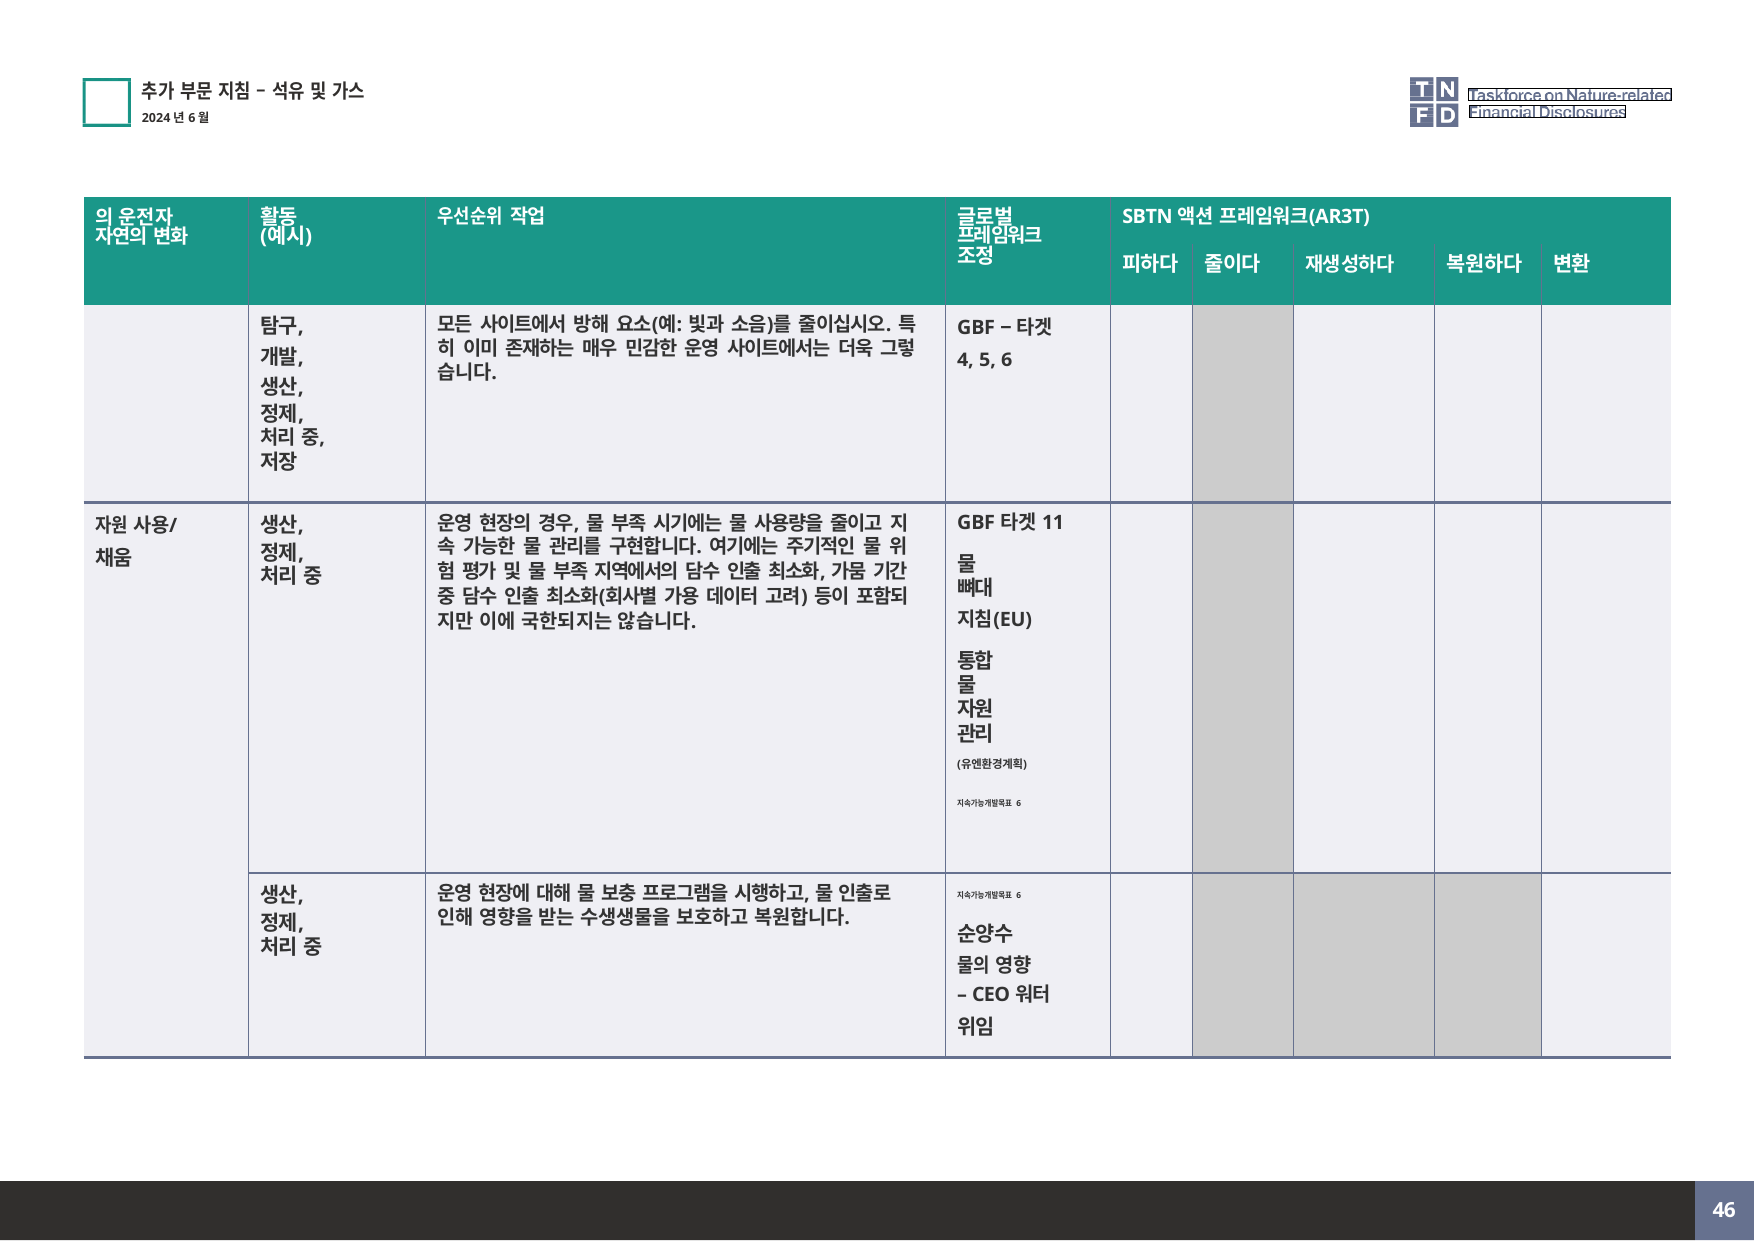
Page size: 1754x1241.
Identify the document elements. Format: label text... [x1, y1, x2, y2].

table_cell 운영 현장에 대해 물 보충 프로그램을 시행하고, 물 인출로 인해 영향을 받는 수생생물을 보호하고 복원합니다. [426, 874, 945, 1056]
text 2024년 6월 [1459, 105, 1683, 127]
table_cell 생산, 정제, 처리 중 [249, 874, 425, 1056]
table_cell [1111, 874, 1192, 1056]
table_cell 모든 사이트에서 방해 요소(예: 빛과 소음)를 줄이십시오. 특 히 이미 존재하는 매우 민감한 운영 사이트에서는 더욱 그렇 습니다. [426, 305, 945, 501]
table_cell [1294, 874, 1434, 1056]
table_header SBTN 액션 프레임워크(AR3T) [1111, 197, 1671, 244]
table_cell [1111, 504, 1192, 872]
table_cell 생산, 정제, 처리 중 [249, 504, 425, 872]
table_cell [1435, 874, 1541, 1056]
table_cell [1542, 504, 1671, 872]
table_cell 자원 사용/ 채움 [84, 504, 248, 1056]
table_cell 지속가능개발목표 6 순양수 물의 영향 – CEO 워터 위임 [946, 874, 1110, 1056]
table_cell [1193, 874, 1293, 1056]
text 추가 부문 지침 ‒ 석유 및 가스 [142, 71, 1683, 105]
table_cell GBF ‒ 타겟 4, 5, 6 [946, 305, 1110, 501]
table_cell 탐구, 개발, 생산, 정제, 처리 중, 저장 [249, 305, 425, 501]
table_cell [84, 305, 248, 501]
table_cell 운영 현장의 경우, 물 부족 시기에는 물 사용량을 줄이고 지 속 가능한 물 관리를 구현합니다. 여기에는 주기적인 물 위 험 평가 및 물 부족 지역에서의 담수 인출 최소화, 가뭄 기간 중 담수 인출 최소화(회사별 가용 데이터 고려) 등이 포함되 지만 이에 국한되지는 않습니다. [426, 504, 945, 872]
table_cell [1193, 504, 1293, 872]
table_cell [1542, 874, 1671, 1056]
table_header 활동 (예시) [249, 197, 425, 305]
table_cell 복원하다 [1435, 244, 1541, 305]
table_cell 줄이다 [1193, 244, 1293, 305]
table_cell [1435, 305, 1541, 501]
table_header 의 운전자 자연의 변화 [84, 197, 248, 305]
text 2024년 6월 [142, 105, 1410, 127]
picture [82, 78, 131, 127]
table_cell [1542, 305, 1671, 501]
table_header 우선순위 작업 [426, 197, 945, 305]
table_cell GBF 타겟 11 물 뼈대 지침(EU) 통합 물 자원 관리 (유엔환경계획) 지속가능개발목표 6 [946, 504, 1110, 872]
table_header 글로벌 프레임워크 조정 [946, 197, 1110, 305]
table_cell [1294, 504, 1434, 872]
table_cell 피하다 [1111, 244, 1192, 305]
table_cell [1193, 305, 1293, 501]
table_cell [1294, 305, 1434, 501]
table_cell 재생성하다 [1294, 244, 1434, 305]
table_cell 변환 [1542, 244, 1671, 305]
picture [1410, 77, 1459, 127]
table_cell [1111, 305, 1192, 501]
table_cell [1435, 504, 1541, 872]
